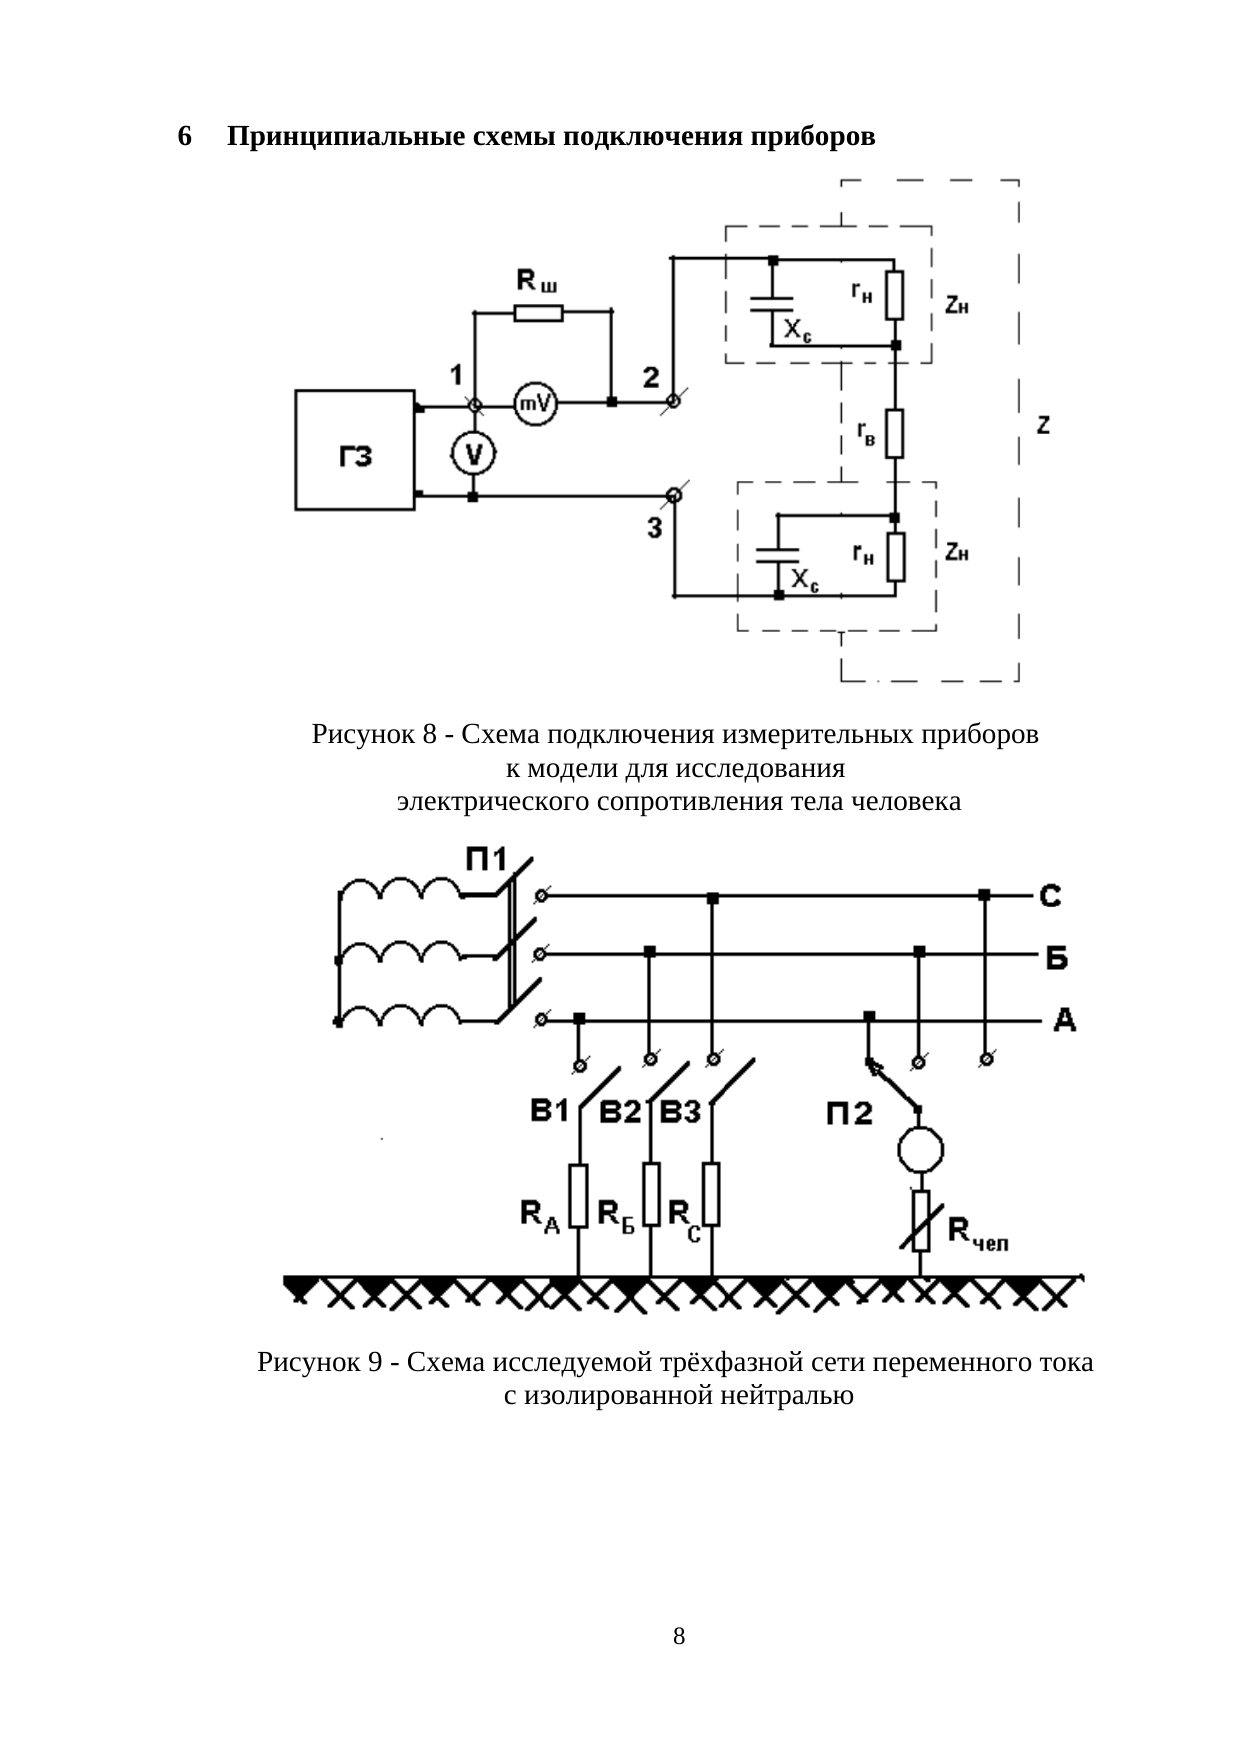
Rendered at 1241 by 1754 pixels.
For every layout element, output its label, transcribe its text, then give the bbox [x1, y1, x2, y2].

text Принципиальные схемы подключения приборов [177, 118, 1181, 152]
